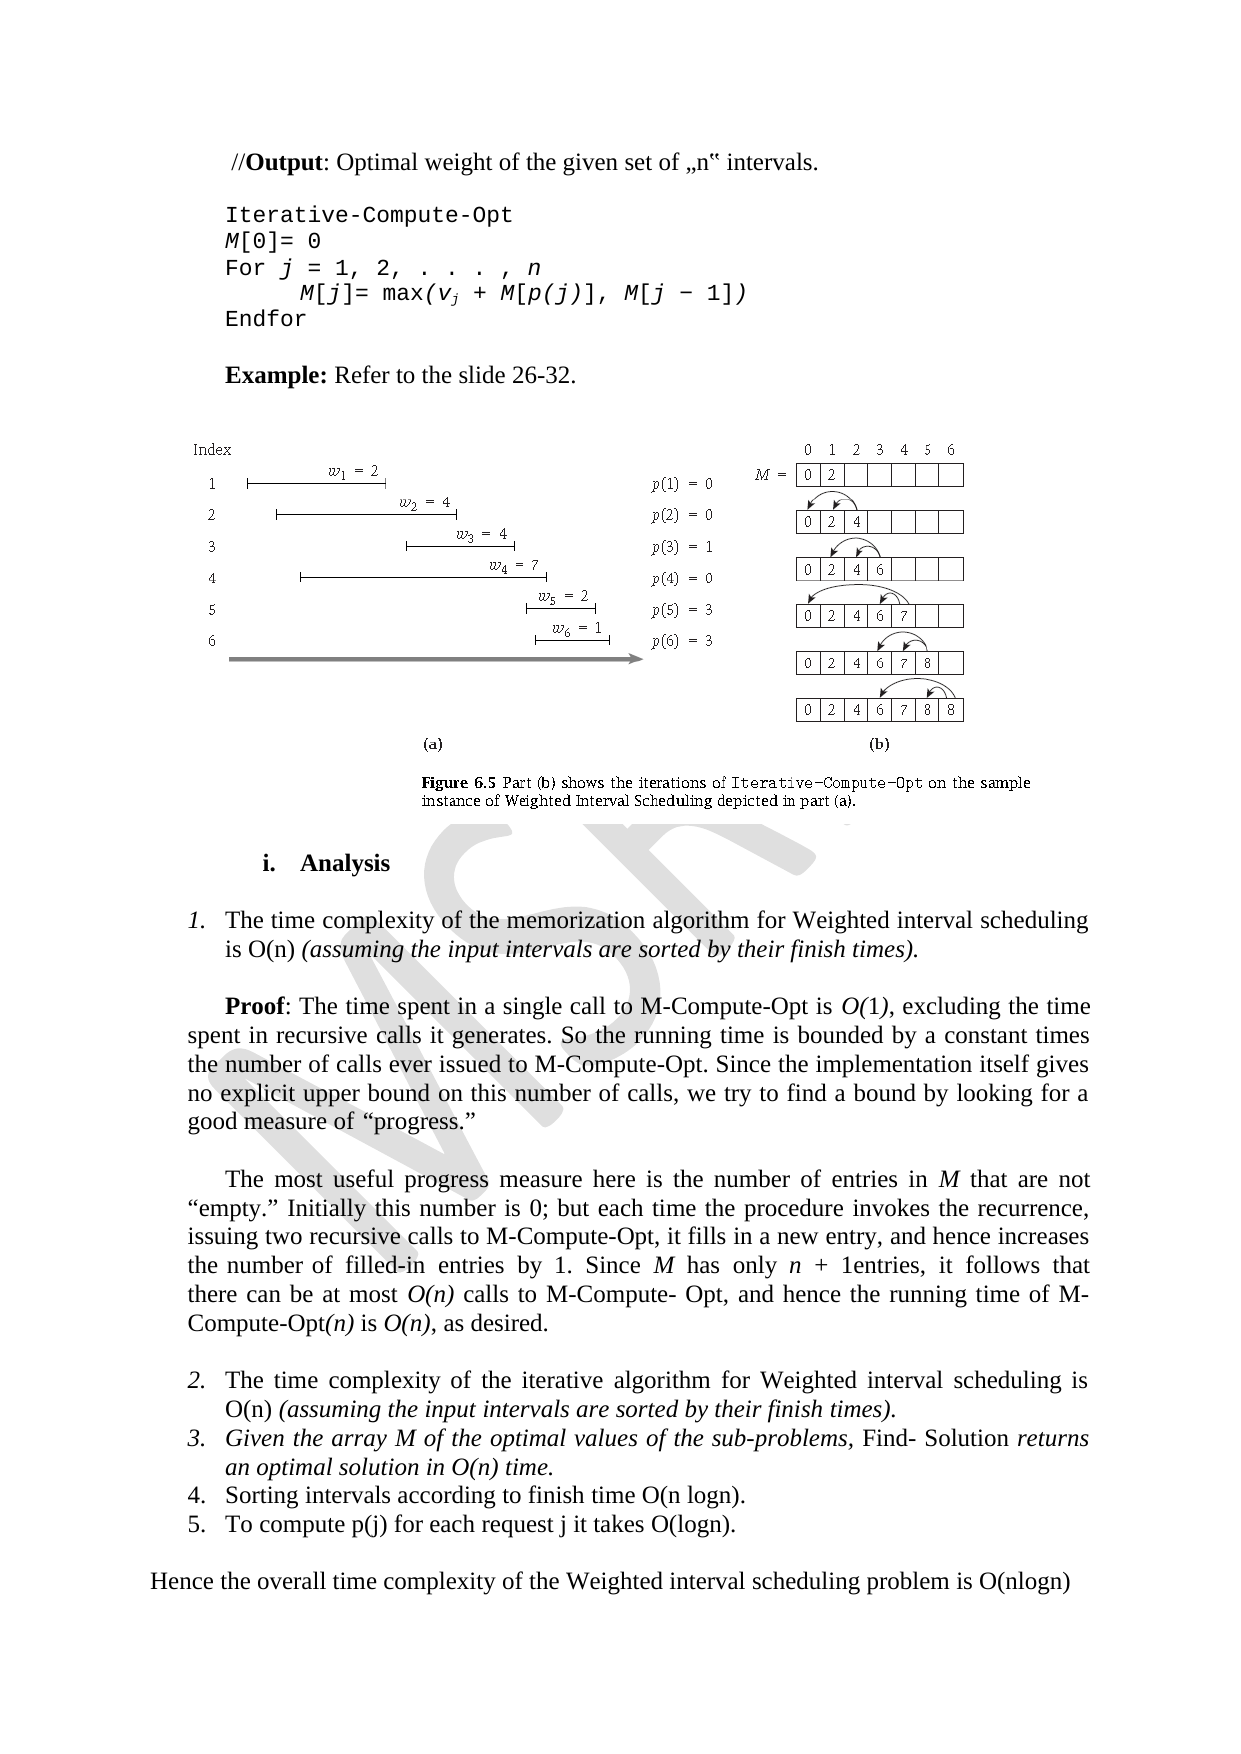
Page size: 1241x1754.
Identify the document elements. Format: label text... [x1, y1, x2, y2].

picture [183, 418, 1062, 824]
list To compute p(j) for each request j it takes O(logn). [187, 1509, 1113, 1538]
text Example: Refer to the slide 26-32. [225, 360, 1113, 389]
text Iterative-Compute-Opt [225, 203, 1113, 229]
text The most useful progress measure here is the number of entries in M that are not “empty.” Initially this number is 0; but each time the procedure invokes the recurrence, issuing two recursive calls to M-Compute-Opt, it fills in a new entry, and hence increases the number of filled-in entries by 1. Since M has only n + 1entries, it follows that there can be at most O(n) calls to M-Compute- Opt, and hence the running time of M- Compute-Opt(n) is O(n), as desired. [187, 1164, 1091, 1336]
text M[0]= 0 [225, 229, 1113, 255]
list The time complexity of the iterative algorithm for Weighted interval scheduling is O(n) (assuming the input intervals are sorted by their finish times). [187, 1365, 1090, 1423]
text Hence the overall time complexity of the Weighted interval scheduling problem is O(nlogn) [150, 1566, 1113, 1595]
text Proof: The time spent in a single call to M-Compute-Opt is O(1), excluding the time spent in recursive calls it generates. So the running time is bounded by a constant times the number of calls ever issued to M-Compute-Opt. Since the implementation itself gives no explicit upper bound on this number of calls, we try to find a bound by looking for a good measure of “progress.” [187, 991, 1091, 1135]
text M[j]= max(vj + M[p(j)], M[j − 1]) Endfor [225, 281, 751, 333]
text //Output: Optimal weight of the given set of „n‟ intervals. [231, 147, 1113, 176]
list Given the array M of the optimal values of the sub-problems, Find- Solution returns an optimal solution in O(n) time. [187, 1423, 1091, 1480]
text For j = 1, 2, . . . , n [225, 255, 1113, 281]
list Sorting intervals according to finish time O(n logn). [187, 1480, 1113, 1509]
list The time complexity of the memorization algorithm for Weighted interval scheduling is O(n) (assuming the input intervals are sorted by their finish times). [187, 905, 1091, 963]
subtitle Analysis [262, 848, 1113, 877]
